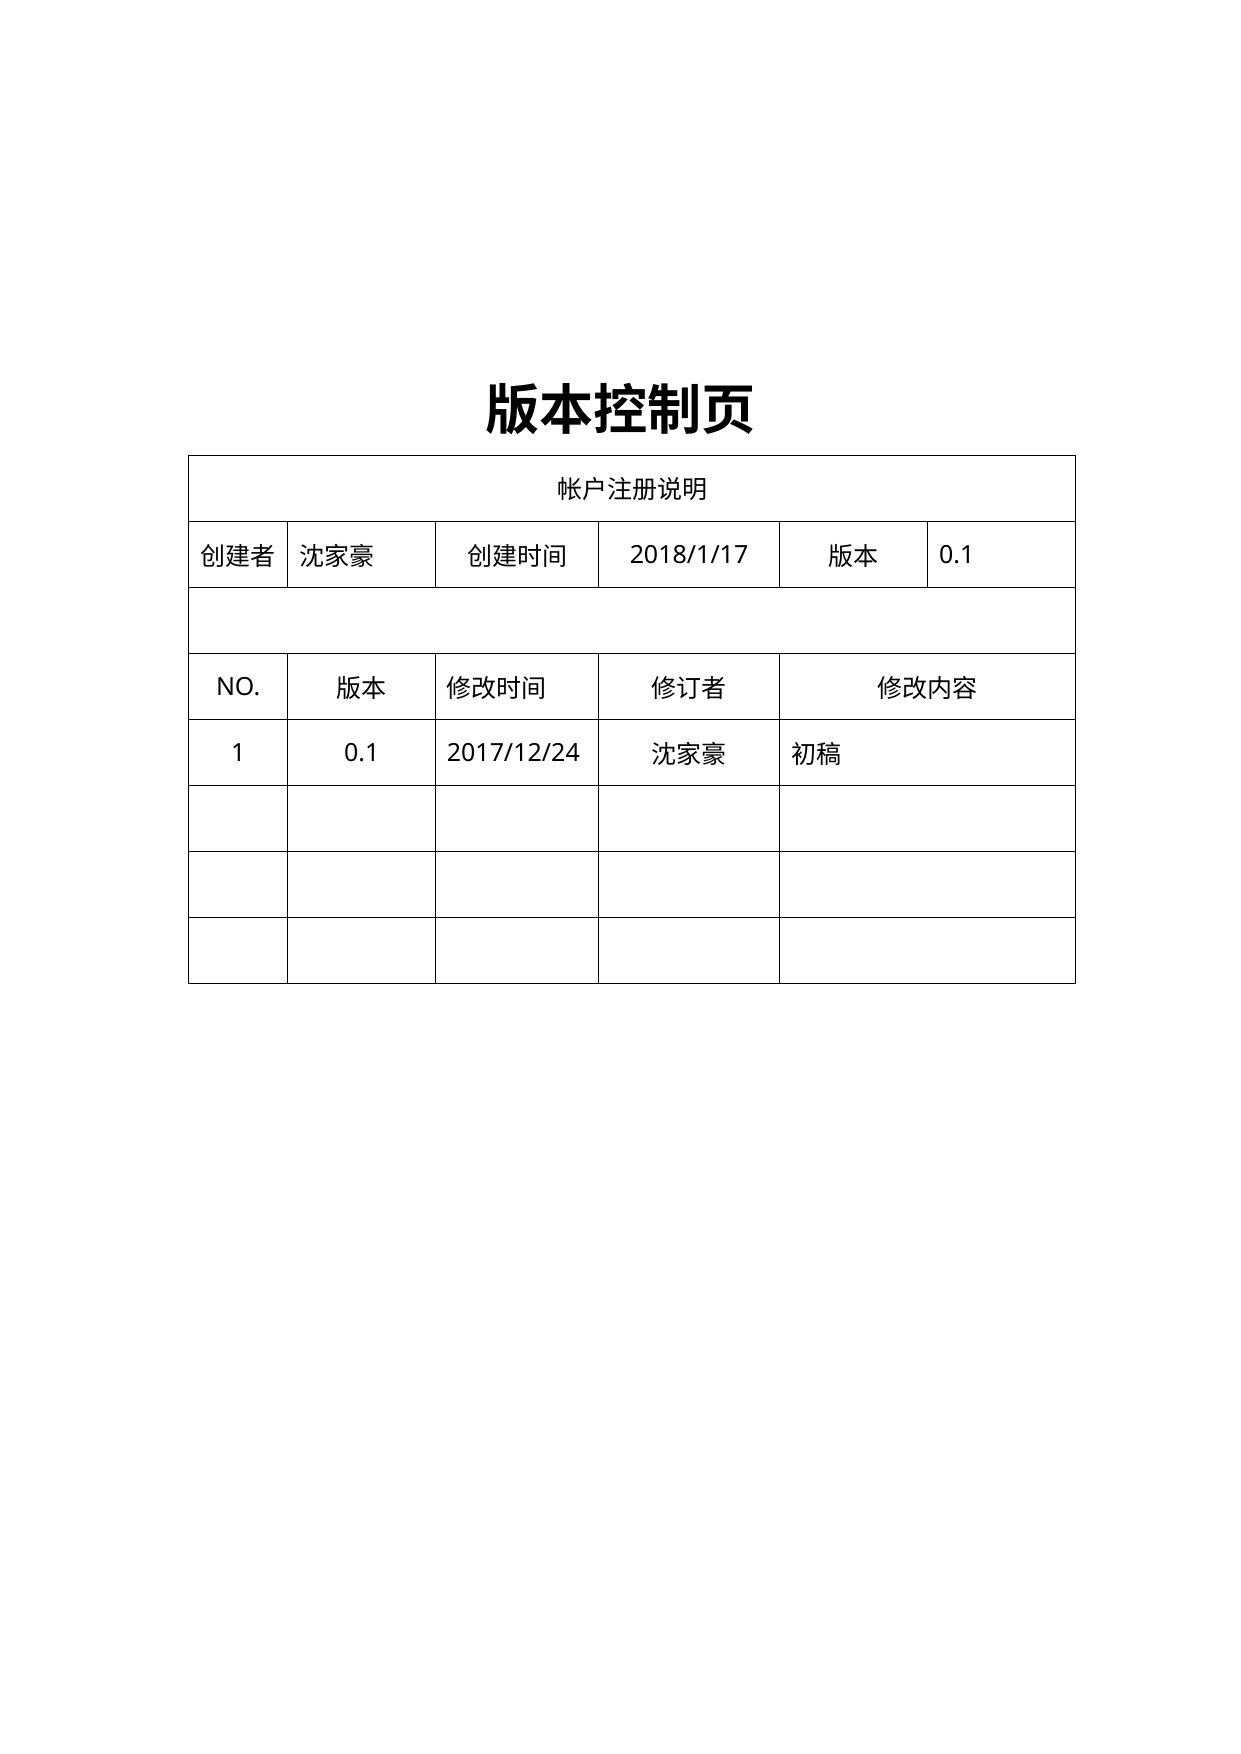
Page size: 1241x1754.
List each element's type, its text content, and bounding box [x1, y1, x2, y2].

table_cell [599, 852, 779, 917]
table_cell [288, 852, 435, 917]
table_cell 初稿 [780, 720, 1075, 785]
table_cell 修改内容 [780, 654, 1075, 719]
table_cell [780, 786, 1075, 851]
table_cell 创建时间 [436, 522, 598, 587]
table_cell [599, 918, 779, 983]
table_cell 0.1 [928, 522, 1075, 587]
table_cell [599, 786, 779, 851]
table_cell 2017/12/24 [436, 720, 598, 785]
table_cell 沈家豪 [288, 522, 435, 587]
table_cell [780, 918, 1075, 983]
table_cell 沈家豪 [599, 720, 779, 785]
table_cell [189, 918, 287, 983]
table_cell 2018/1/17 [599, 522, 779, 587]
table_cell 版本 [780, 522, 927, 587]
table_cell [189, 786, 287, 851]
table_cell [189, 852, 287, 917]
table_cell 修改时间 [436, 654, 598, 719]
table_cell 版本 [288, 654, 435, 719]
table_cell NO. [189, 654, 287, 719]
table_header 帐户注册说明 [189, 456, 1075, 521]
table_cell 0.1 [288, 720, 435, 785]
table_cell [288, 918, 435, 983]
table_cell 1 [189, 720, 287, 785]
table_cell [780, 852, 1075, 917]
table_cell [436, 852, 598, 917]
table_cell [436, 918, 598, 983]
text 版本控制页 [187, 357, 1053, 454]
table_cell 修订者 [599, 654, 779, 719]
table_cell [288, 786, 435, 851]
table_cell 创建者 [189, 522, 287, 587]
table_cell [189, 588, 1075, 653]
table_cell [436, 786, 598, 851]
